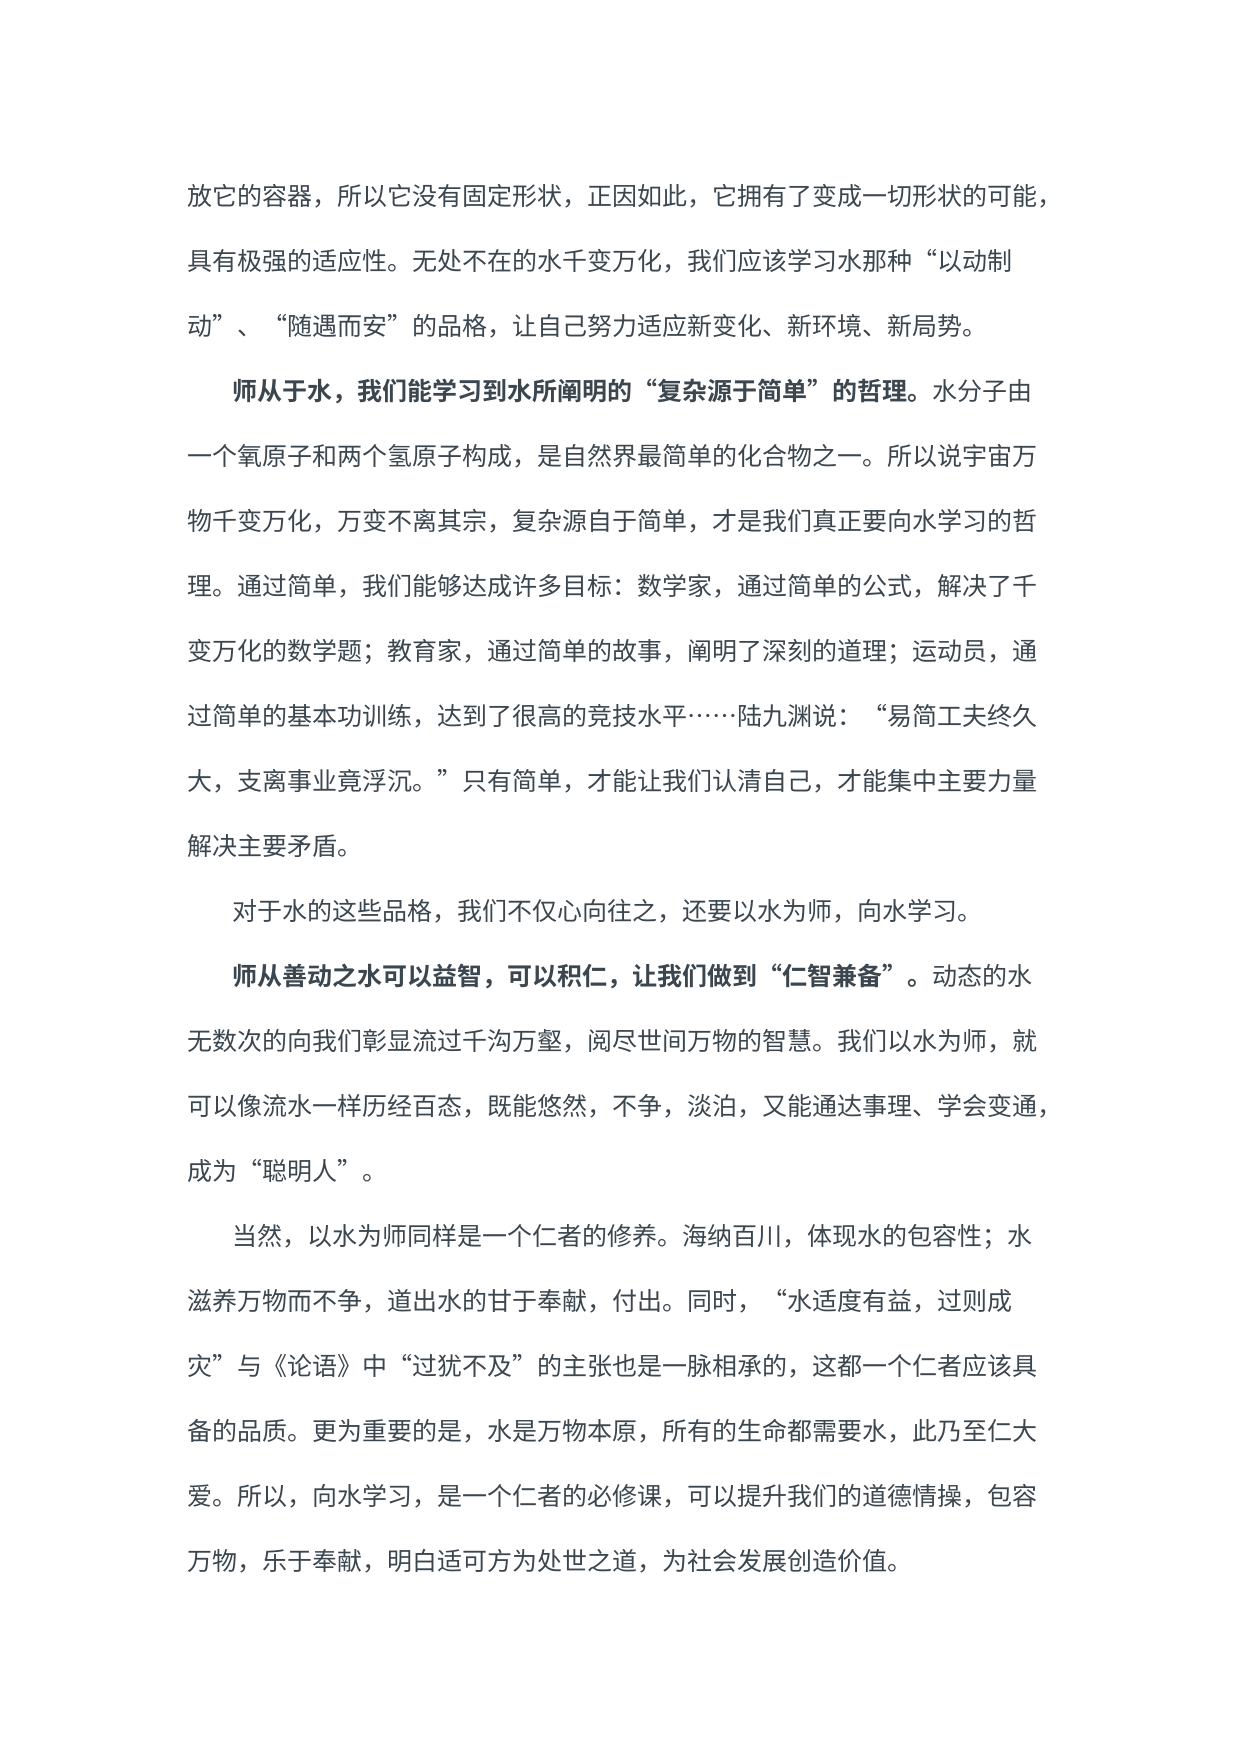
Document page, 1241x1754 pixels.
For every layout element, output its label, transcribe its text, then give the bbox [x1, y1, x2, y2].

text 师从善动之水可以益智，可以积仁，让我们做到“仁智兼备”。动态的水无数次的向我们彰显流过千沟万壑，阅尽世间万物的智慧。我们以水为师，就可以像流水一样历经百态，既能悠然，不争，淡泊，又能通达事理、学会变通，成为“聪明人”。 [187, 942, 1053, 1202]
text 当然，以水为师同样是一个仁者的修养。海纳百川，体现水的包容性；水滋养万物而不争，道出水的甘于奉献，付出。同时，“水适度有益，过则成灾”与《论语》中“过犹不及”的主张也是一脉相承的，这都一个仁者应该具备的品质。更为重要的是，水是万物本原，所有的生命都需要水，此乃至仁大爱。所以，向水学习，是一个仁者的必修课，可以提升我们的道德情操，包容万物，乐于奉献，明白适可方为处世之道，为社会发展创造价值。 [187, 1202, 1053, 1592]
text 对于水的这些品格，我们不仅心向往之，还要以水为师，向水学习。 [187, 877, 1053, 942]
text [187, 162, 1053, 357]
text 师从于水，我们能学习到水所阐明的“复杂源于简单”的哲理。水分子由一个氧原子和两个氢原子构成，是自然界最简单的化合物之一。所以说宇宙万物千变万化，万变不离其宗，复杂源自于简单，才是我们真正要向水学习的哲理。通过简单，我们能够达成许多目标：数学家，通过简单的公式，解决了千变万化的数学题；教育家，通过简单的故事，阐明了深刻的道理；运动员，通过简单的基本功训练，达到了很高的竞技水平……陆九渊说：“易简工夫终久大，支离事业竟浮沉。”只有简单，才能让我们认清自己，才能集中主要力量解决主要矛盾。 [187, 357, 1053, 877]
